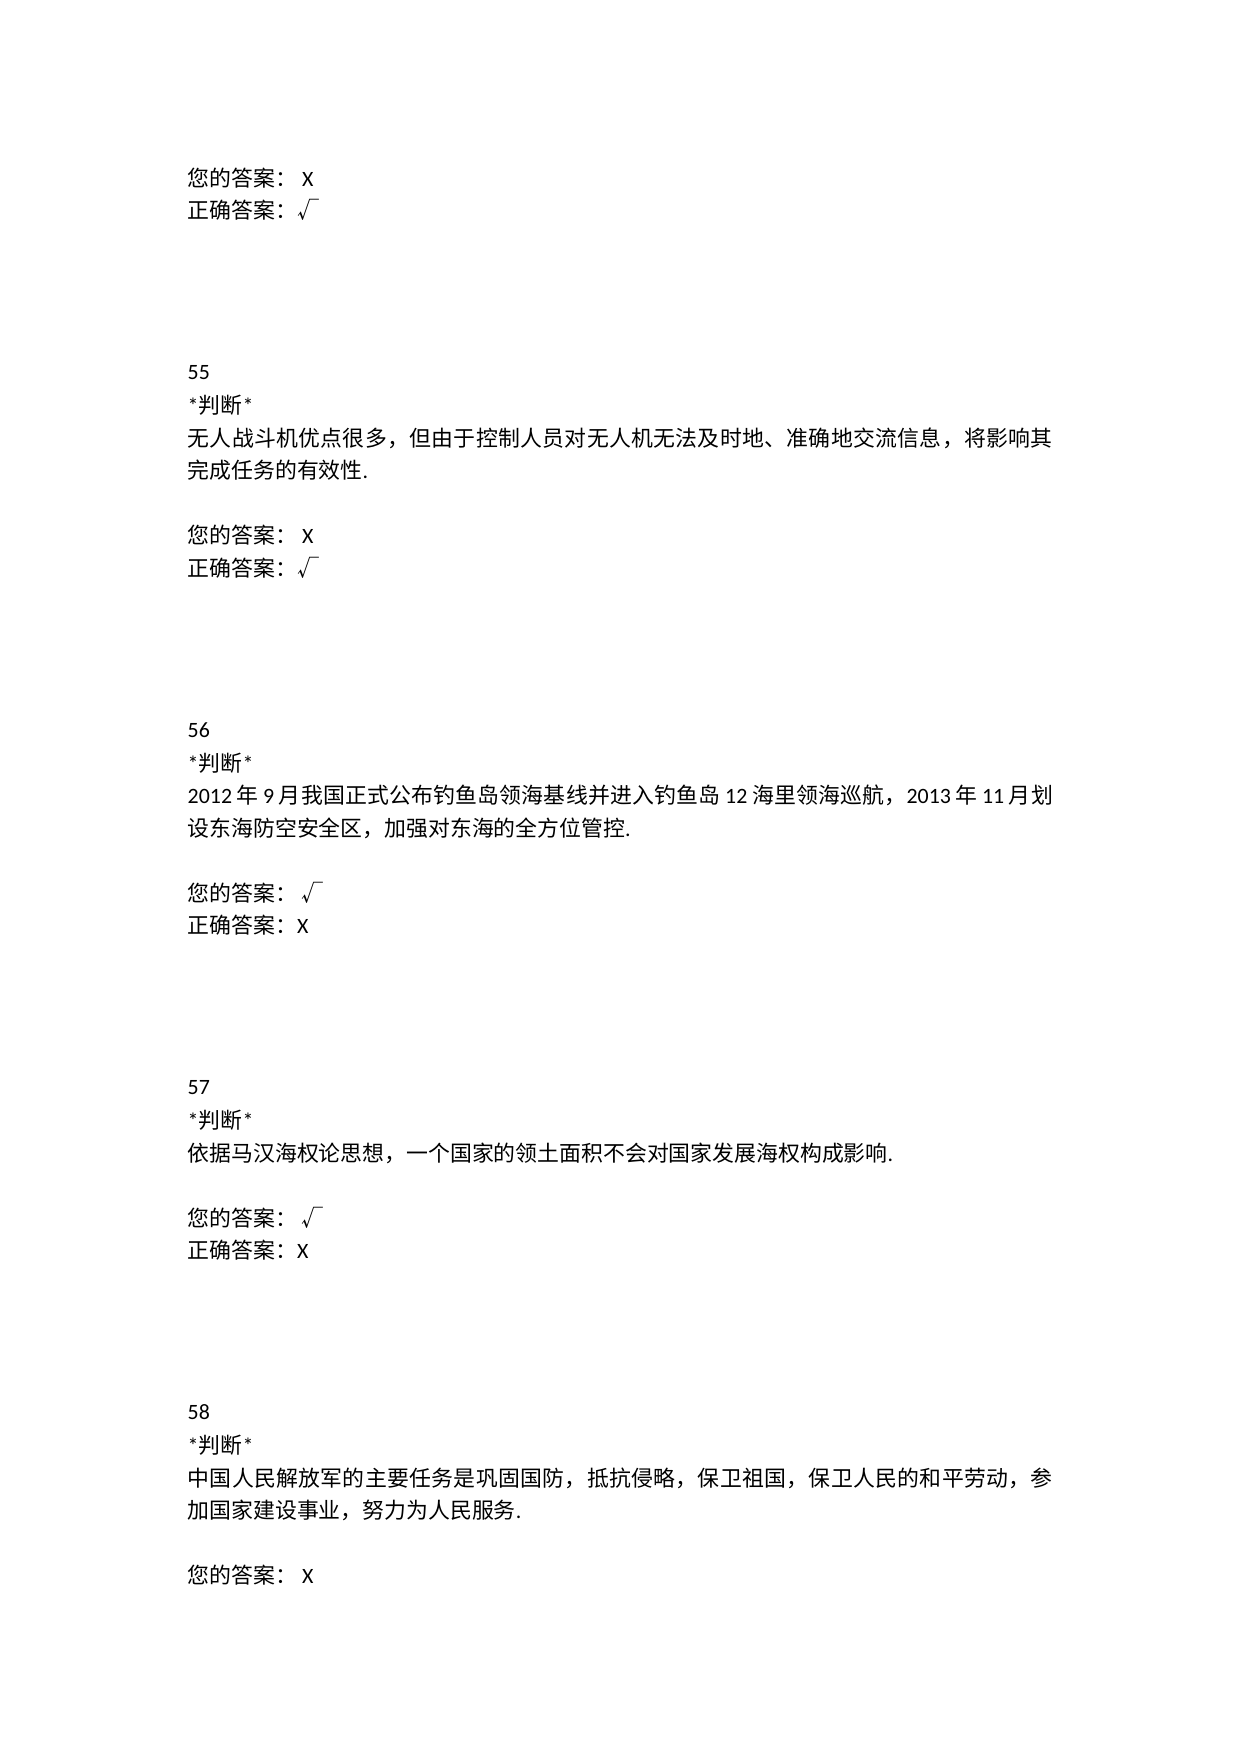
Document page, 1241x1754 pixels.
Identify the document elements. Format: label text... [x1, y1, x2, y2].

text 2012年9月我国正式公布钓鱼岛领海基线并进入钓鱼岛12海里领海巡航，2013年11月划设东海防空安全区，加强对东海的全方位管控. [187, 778, 1053, 843]
text 57 [187, 1071, 1053, 1103]
text 您的答案： X [187, 1558, 1053, 1591]
text 您的答案： √ [187, 1201, 1053, 1233]
text *判断* [187, 388, 1053, 421]
text 中国人民解放军的主要任务是巩固国防，抵抗侵略，保卫祖国，保卫人民的和平劳动，参加国家建设事业，努力为人民服务. [187, 1461, 1053, 1526]
text 正确答案：X [187, 1233, 1053, 1266]
text 正确答案：√ [187, 551, 1053, 583]
text *判断* [187, 746, 1053, 778]
text 正确答案：X [187, 908, 1053, 941]
text 您的答案： X [187, 518, 1053, 551]
text 58 [187, 1396, 1053, 1428]
text *判断* [187, 1428, 1053, 1461]
text 无人战斗机优点很多，但由于控制人员对无人机无法及时地、准确地交流信息，将影响其完成任务的有效性. [187, 421, 1053, 486]
text 56 [187, 713, 1053, 746]
text 您的答案： √ [187, 876, 1053, 908]
text 55 [187, 356, 1053, 388]
text 您的答案： X [187, 161, 1053, 193]
text 正确答案：√ [187, 193, 1053, 226]
text *判断* [187, 1103, 1053, 1136]
text 依据马汉海权论思想，一个国家的领土面积不会对国家发展海权构成影响. [187, 1136, 1053, 1168]
